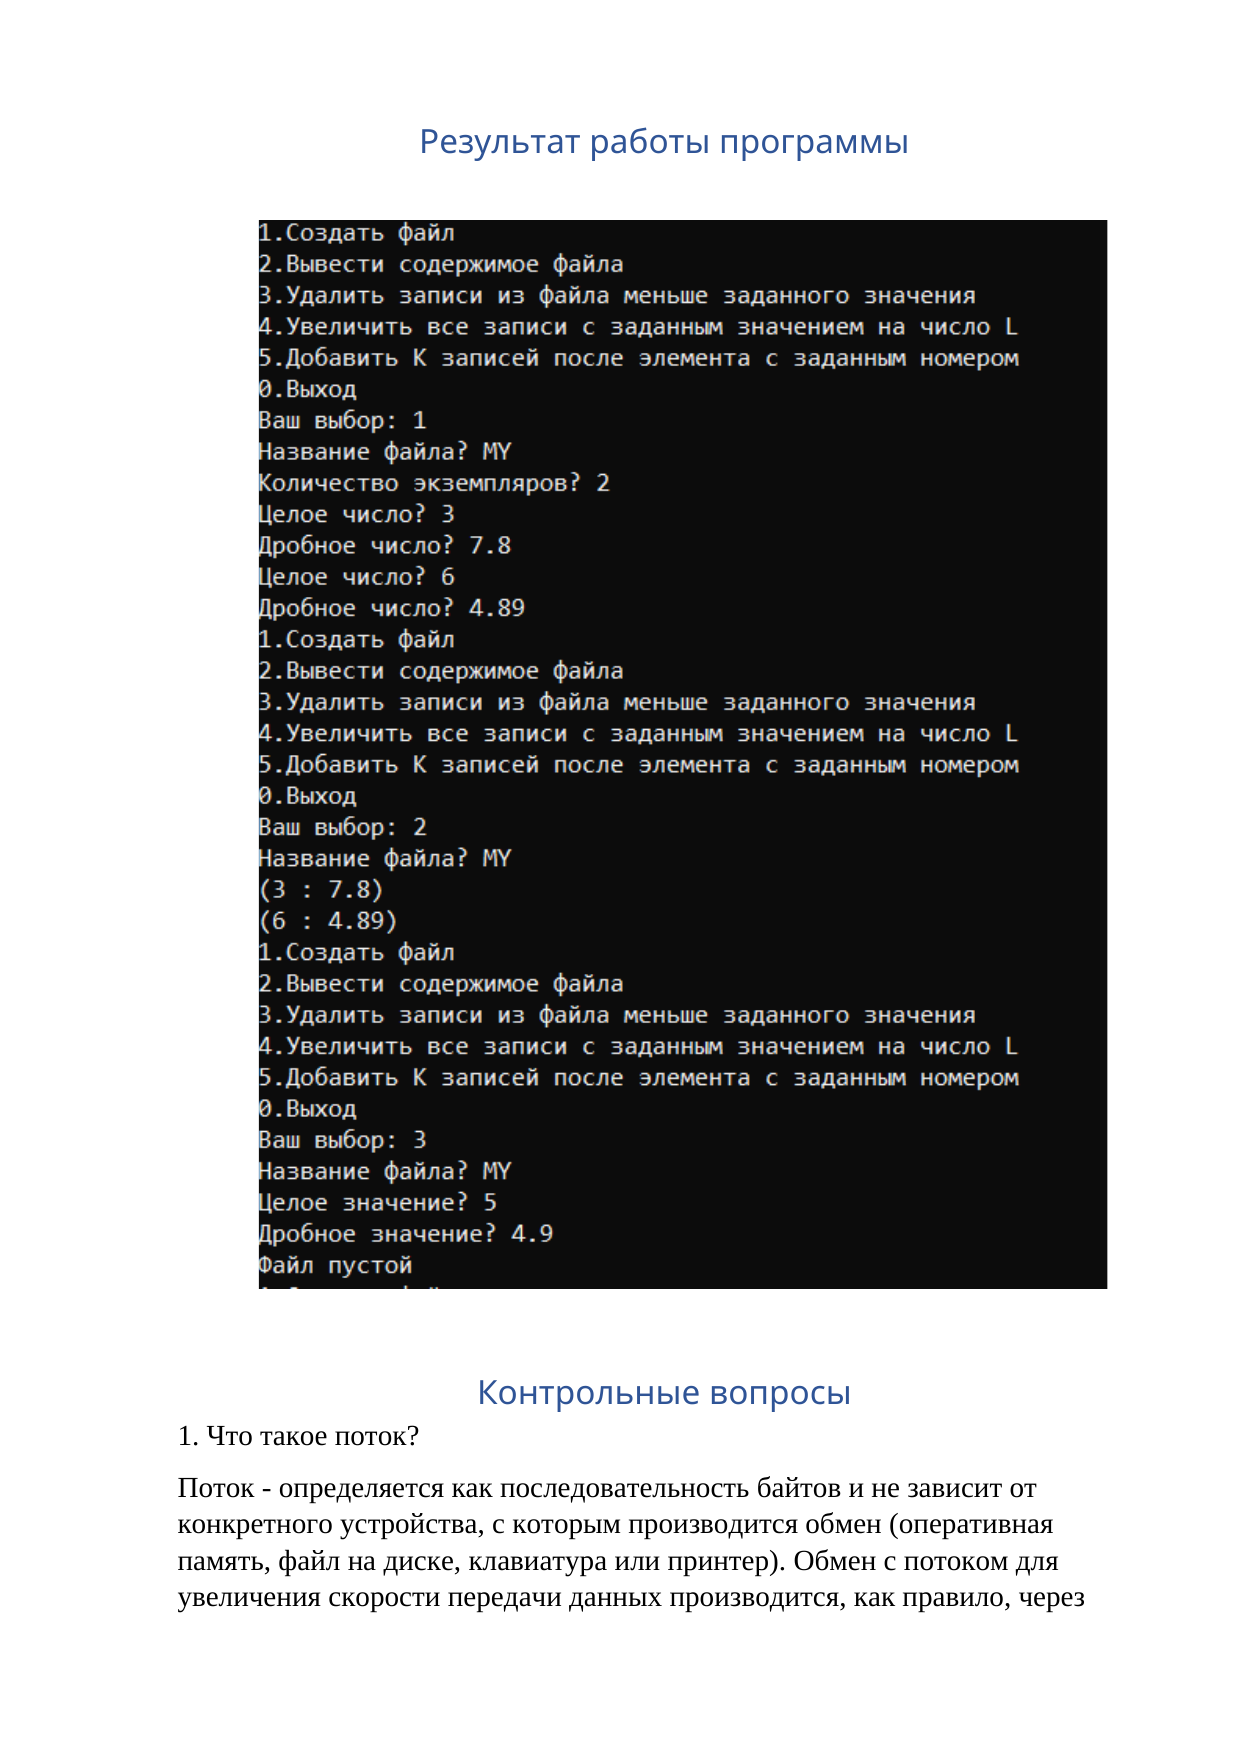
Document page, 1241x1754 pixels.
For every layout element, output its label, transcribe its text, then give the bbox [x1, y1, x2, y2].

subtitle Контрольные вопросы [177, 1369, 1152, 1414]
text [177, 1470, 1152, 1612]
subtitle Результат работы программы [177, 118, 1152, 163]
text 1. Что такое поток? [177, 1418, 1152, 1451]
picture [258, 220, 1108, 1289]
